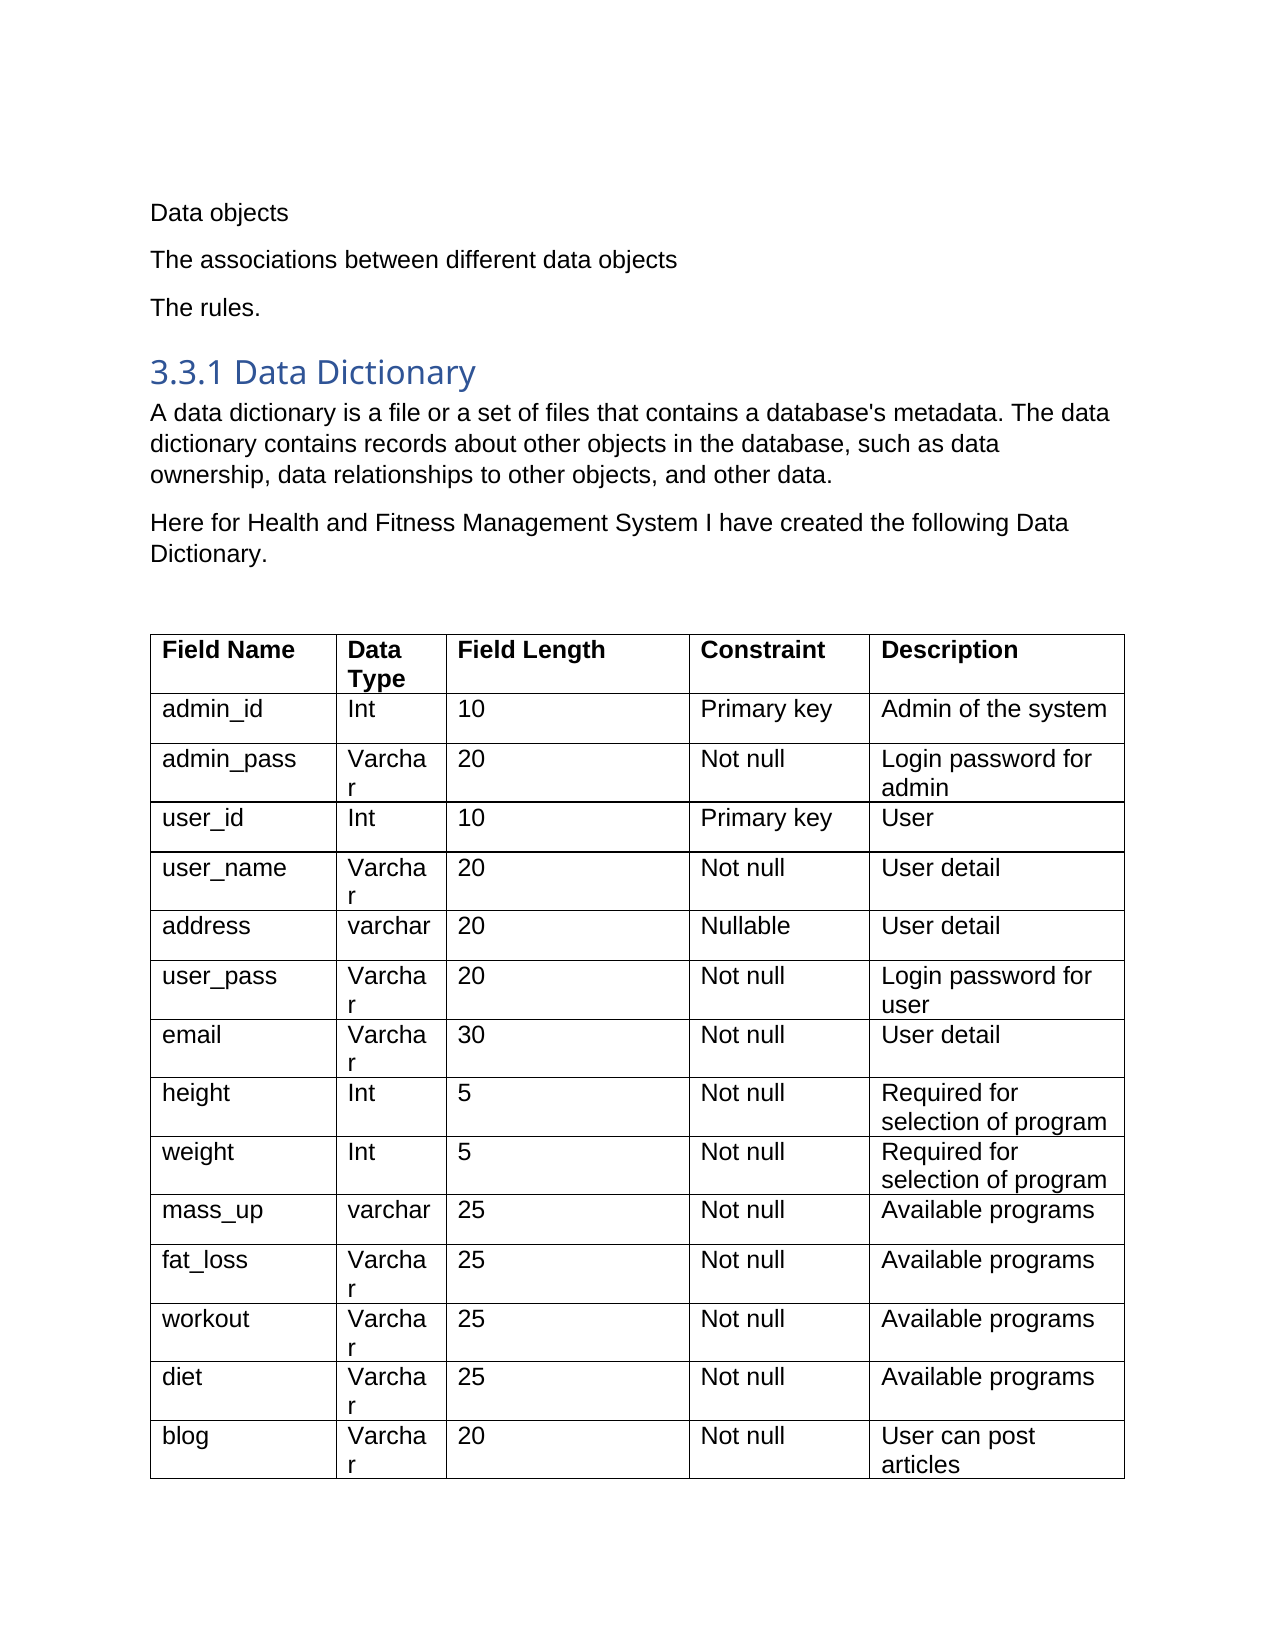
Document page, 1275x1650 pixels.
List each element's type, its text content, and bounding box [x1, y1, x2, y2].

table_cell blog [151, 1421, 336, 1478]
table_cell user_id [151, 803, 336, 851]
table_cell user_name [151, 853, 336, 910]
table_cell Login password for user [870, 961, 1124, 1018]
table_cell 20 [447, 1421, 689, 1478]
subtitle 3.3.1 Data Dictionary [150, 349, 1125, 394]
table_cell 20 [447, 853, 689, 910]
table_cell User [870, 803, 1124, 851]
table_cell 10 [447, 694, 689, 743]
table_cell 5 [447, 1078, 689, 1136]
table_cell Varchar [337, 1245, 446, 1303]
table_cell 20 [447, 911, 689, 960]
table_cell Varchar [337, 1304, 446, 1361]
table_cell varchar [337, 911, 446, 960]
table_cell Int [337, 694, 446, 743]
table_cell varchar [337, 1195, 446, 1244]
table_cell admin_pass [151, 744, 336, 801]
table_cell Not null [690, 744, 869, 801]
table_cell workout [151, 1304, 336, 1361]
table_cell diet [151, 1362, 336, 1420]
table_cell Not null [690, 1195, 869, 1244]
table_cell 25 [447, 1245, 689, 1303]
table_cell User detail [870, 1020, 1124, 1077]
table_cell Not null [690, 961, 869, 1018]
table_cell Int [337, 803, 446, 851]
table_cell Not null [690, 1421, 869, 1478]
table_cell Varchar [337, 1362, 446, 1420]
table_cell User detail [870, 853, 1124, 910]
table_cell Int [337, 1078, 446, 1136]
table_cell Required for selection of program [870, 1078, 1124, 1136]
table_cell admin_id [151, 694, 336, 743]
table_cell 10 [447, 803, 689, 851]
table_header Data Type [337, 635, 446, 693]
text The rules. [150, 293, 1125, 322]
table_cell Varchar [337, 744, 446, 801]
table_header Field Name [151, 635, 336, 693]
table_header Description [870, 635, 1124, 693]
table_cell Not null [690, 853, 869, 910]
table_cell Login password for admin [870, 744, 1124, 801]
table_cell Available programs [870, 1362, 1124, 1420]
table_cell Varchar [337, 1020, 446, 1077]
table_cell 25 [447, 1304, 689, 1361]
table_cell Varchar [337, 961, 446, 1018]
table_cell Available programs [870, 1245, 1124, 1303]
table_cell 25 [447, 1195, 689, 1244]
table_cell Not null [690, 1245, 869, 1303]
table_cell height [151, 1078, 336, 1136]
text The associations between different data objects [150, 245, 1125, 274]
table_cell Not null [690, 1078, 869, 1136]
table_cell Varchar [337, 1421, 446, 1478]
table_cell address [151, 911, 336, 960]
table_cell 30 [447, 1020, 689, 1077]
table_cell Primary key [690, 803, 869, 851]
table_cell 25 [447, 1362, 689, 1420]
table_cell Required for selection of program [870, 1137, 1124, 1194]
table_cell fat_loss [151, 1245, 336, 1303]
table_cell Available programs [870, 1195, 1124, 1244]
table_cell User can post articles [870, 1421, 1124, 1478]
table_cell mass_up [151, 1195, 336, 1244]
table_cell User detail [870, 911, 1124, 960]
text Here for Health and Fitness Management System I have created the following Data Dictionary. [150, 508, 1125, 568]
table_cell Primary key [690, 694, 869, 743]
table_cell email [151, 1020, 336, 1077]
table_cell 5 [447, 1137, 689, 1194]
table_cell Not null [690, 1020, 869, 1077]
table_cell 20 [447, 744, 689, 801]
text A data dictionary is a file or a set of files that contains a database's metadata. The data dictionary contains records about other objects in the database, such as data ownership, data relationships to other objects, and other data. [150, 398, 1125, 489]
table_cell Nullable [690, 911, 869, 960]
table_cell 20 [447, 961, 689, 1018]
table_cell weight [151, 1137, 336, 1194]
table_cell Int [337, 1137, 446, 1194]
table_cell Admin of the system [870, 694, 1124, 743]
table_cell Available programs [870, 1304, 1124, 1361]
table_cell Not null [690, 1362, 869, 1420]
table_cell Not null [690, 1304, 869, 1361]
table_header Constraint [690, 635, 869, 693]
table_cell Not null [690, 1137, 869, 1194]
text Data objects [150, 198, 1125, 226]
table_header Field Length [447, 635, 689, 693]
table_cell user_pass [151, 961, 336, 1018]
table_cell Varchar [337, 853, 446, 910]
